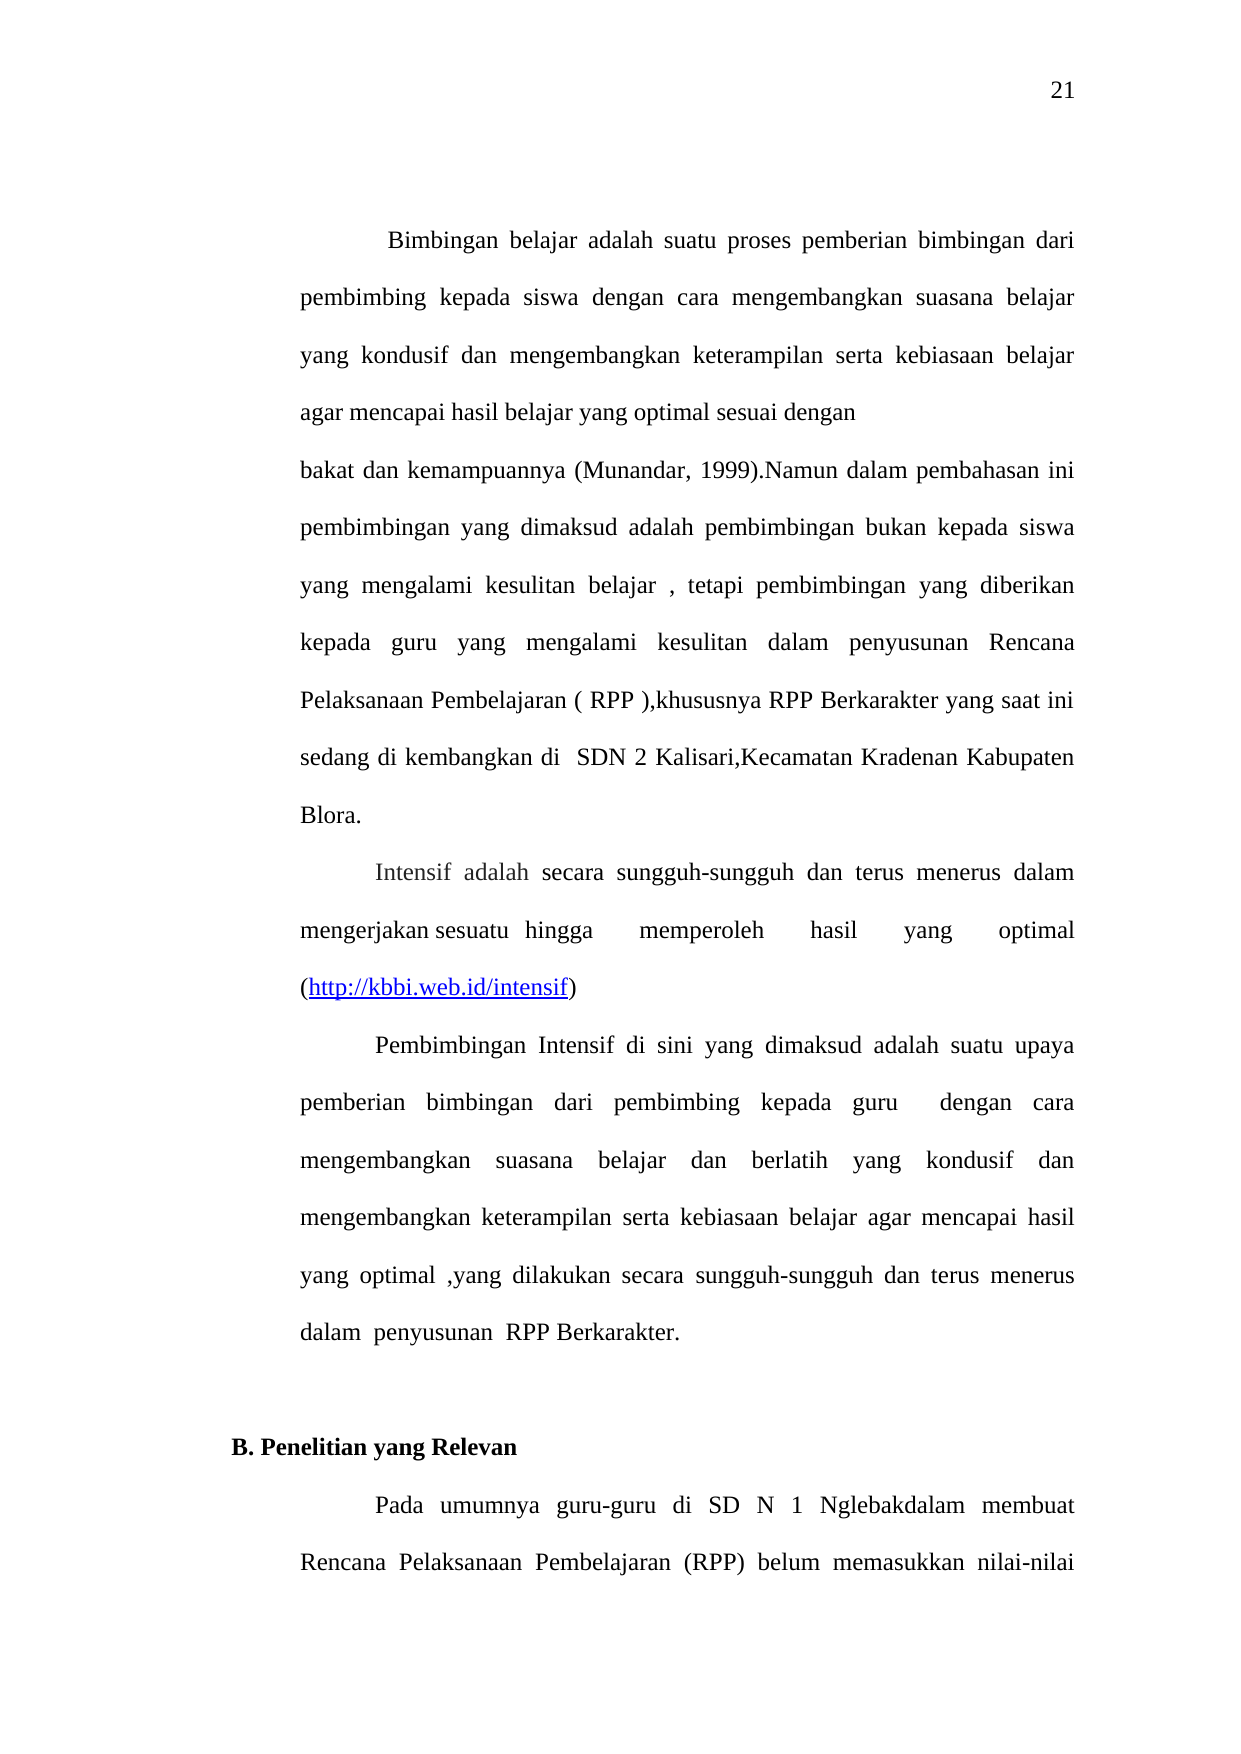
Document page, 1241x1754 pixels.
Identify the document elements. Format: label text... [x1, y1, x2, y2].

text Intensif adalah secara sungguh-sungguh dan terus menerus dalam mengerjakan sesuatu hingga memperoleh hasil yang optimal (http://kbbi.web.id/intensif) [300, 857, 1075, 915]
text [300, 1490, 1075, 1576]
text Bimbingan belajar adalah suatu proses pemberian bimbingan dari pembimbing kepada siswa dengan cara mengembangkan suasana belajar yang kondusif dan mengembangkan keterampilan serta kebiasaan belajar agar mencapai hasil belajar yang optimal sesuai dengan [300, 225, 1075, 426]
text bakat dan kemampuannya (Munandar, 1999).Namun dalam pembahasan ini pembimbingan yang dimaksud adalah pembimbingan bukan kepada siswa yang mengalami kesulitan belajar , tetapi pembimbingan yang diberikan kepada guru yang mengalami kesulitan dalam penyusunan Rencana Pelaksanaan Pembelajaran ( RPP ),khususnya RPP Berkarakter yang saat ini sedang di kembangkan di SDN 2 Kalisari,Kecamatan Kradenan Kabupaten Blora. [300, 455, 1075, 829]
text Intensif adalah secara sungguh-sungguh dan terus menerus dalam mengerjakan sesuatu hingga memperoleh hasil yang optimal (http://kbbi.web.id/intensif) [300, 944, 1075, 1001]
text Pembimbingan Intensif di sini yang dimaksud adalah suatu upaya pemberian bimbingan dari pembimbing kepada guru dengan cara mengembangkan suasana belajar dan berlatih yang kondusif dan mengembangkan keterampilan serta kebiasaan belajar agar mencapai hasil yang optimal ,yang dilakukan secara sungguh-sungguh dan terus menerus dalam penyusunan RPP Berkarakter. [300, 1030, 1075, 1346]
text B. Penelitian yang Relevan [225, 1432, 1075, 1461]
